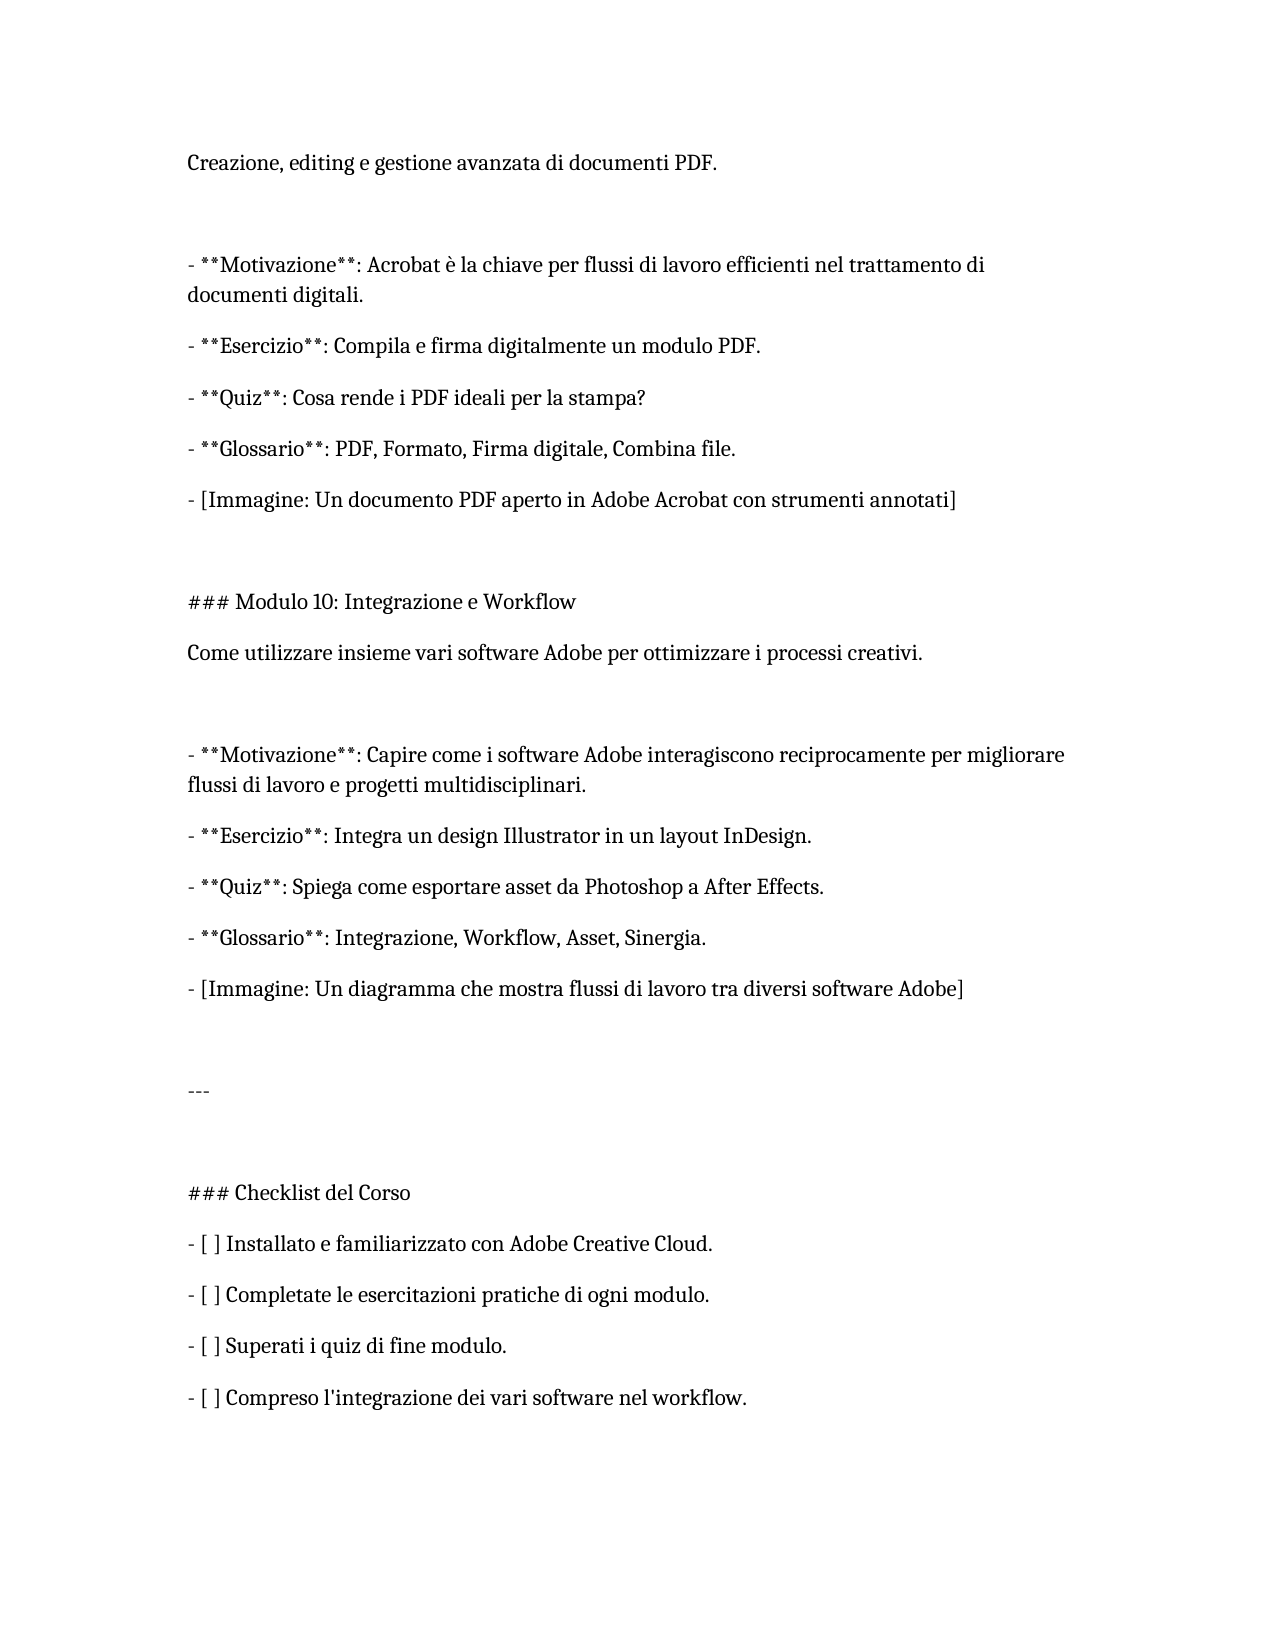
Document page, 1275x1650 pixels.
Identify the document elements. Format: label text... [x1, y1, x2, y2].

text Come utilizzare insieme vari software Adobe per ottimizzare i processi creativi. [187, 639, 1087, 666]
text - [ ] Installato e familiarizzato con Adobe Creative Cloud. [187, 1231, 1087, 1258]
text - **Motivazione**: Capire come i software Adobe interagiscono reciprocamente per migliorare flussi di lavoro e progetti multidisciplinari. [187, 742, 1087, 798]
text ### Checklist del Corso [187, 1180, 1087, 1207]
text - [ ] Superati i quiz di fine modulo. [187, 1333, 1087, 1360]
text - **Motivazione**: Acrobat è la chiave per flussi di lavoro efficienti nel trattamento di documenti digitali. [187, 252, 1087, 309]
text ### Modulo 10: Integrazione e Workflow [187, 588, 1087, 615]
text - [Immagine: Un documento PDF aperto in Adobe Acrobat con strumenti annotati] [187, 486, 1087, 513]
text --- [187, 1078, 1087, 1104]
text - **Glossario**: Integrazione, Workflow, Asset, Sinergia. [187, 925, 1087, 951]
text - **Quiz**: Cosa rende i PDF ideali per la stampa? [187, 384, 1087, 411]
text - **Esercizio**: Integra un design Illustrator in un layout InDesign. [187, 823, 1087, 849]
text - [ ] Compreso l'integrazione dei vari software nel workflow. [187, 1384, 1087, 1411]
text - **Glossario**: PDF, Formato, Firma digitale, Combina file. [187, 435, 1087, 462]
text - [Immagine: Un diagramma che mostra flussi di lavoro tra diversi software Adobe] [187, 976, 1087, 1002]
text - **Quiz**: Spiega come esportare asset da Photoshop a After Effects. [187, 874, 1087, 900]
text Creazione, editing e gestione avanzata di documenti PDF. [187, 150, 1087, 176]
text - **Esercizio**: Compila e firma digitalmente un modulo PDF. [187, 333, 1087, 360]
text - [ ] Completate le esercitazioni pratiche di ogni modulo. [187, 1282, 1087, 1309]
